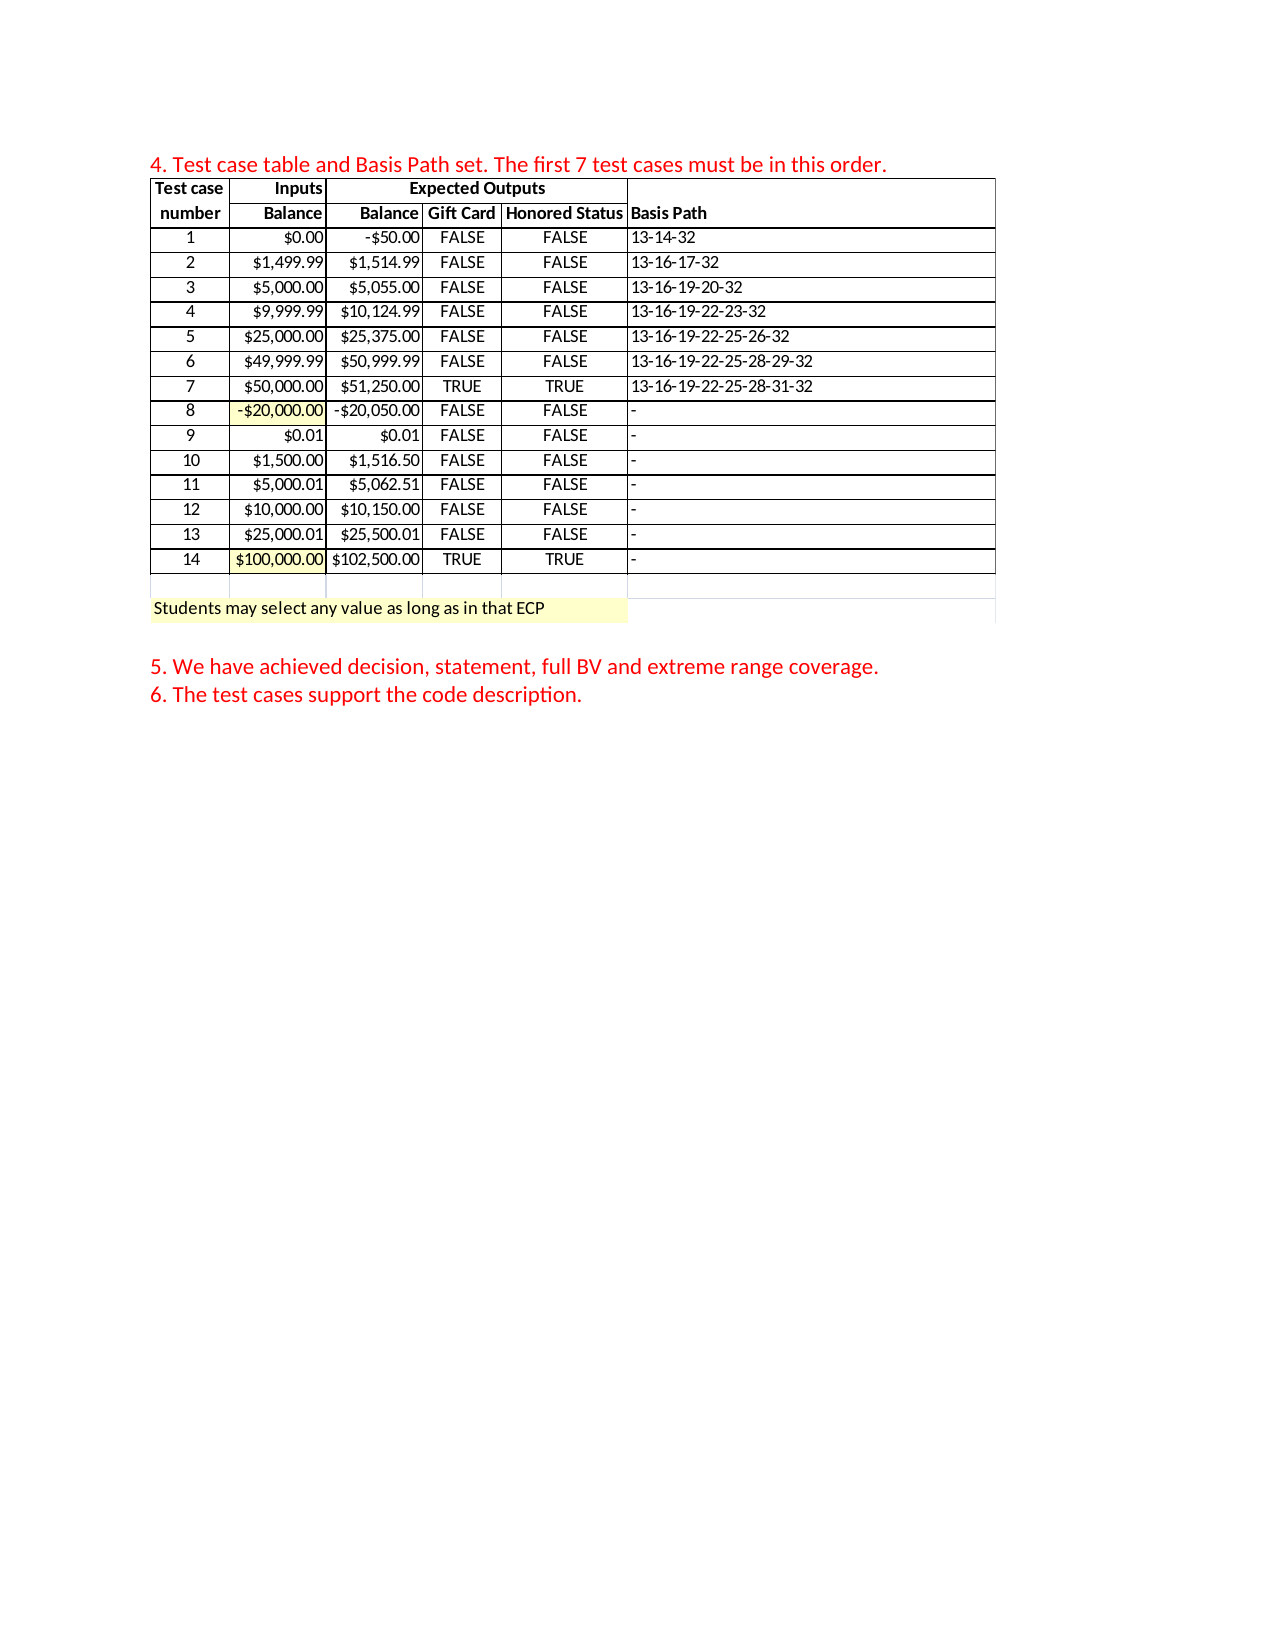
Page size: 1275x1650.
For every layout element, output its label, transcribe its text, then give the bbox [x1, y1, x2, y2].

text 6. The test cases support the code description. [150, 680, 1125, 708]
text 5. We have achieved decision, statement, full BV and extreme range coverage. [150, 652, 1125, 680]
text 4. Test case table and Basis Path set. The first 7 test cases must be in this order. [150, 150, 1125, 178]
